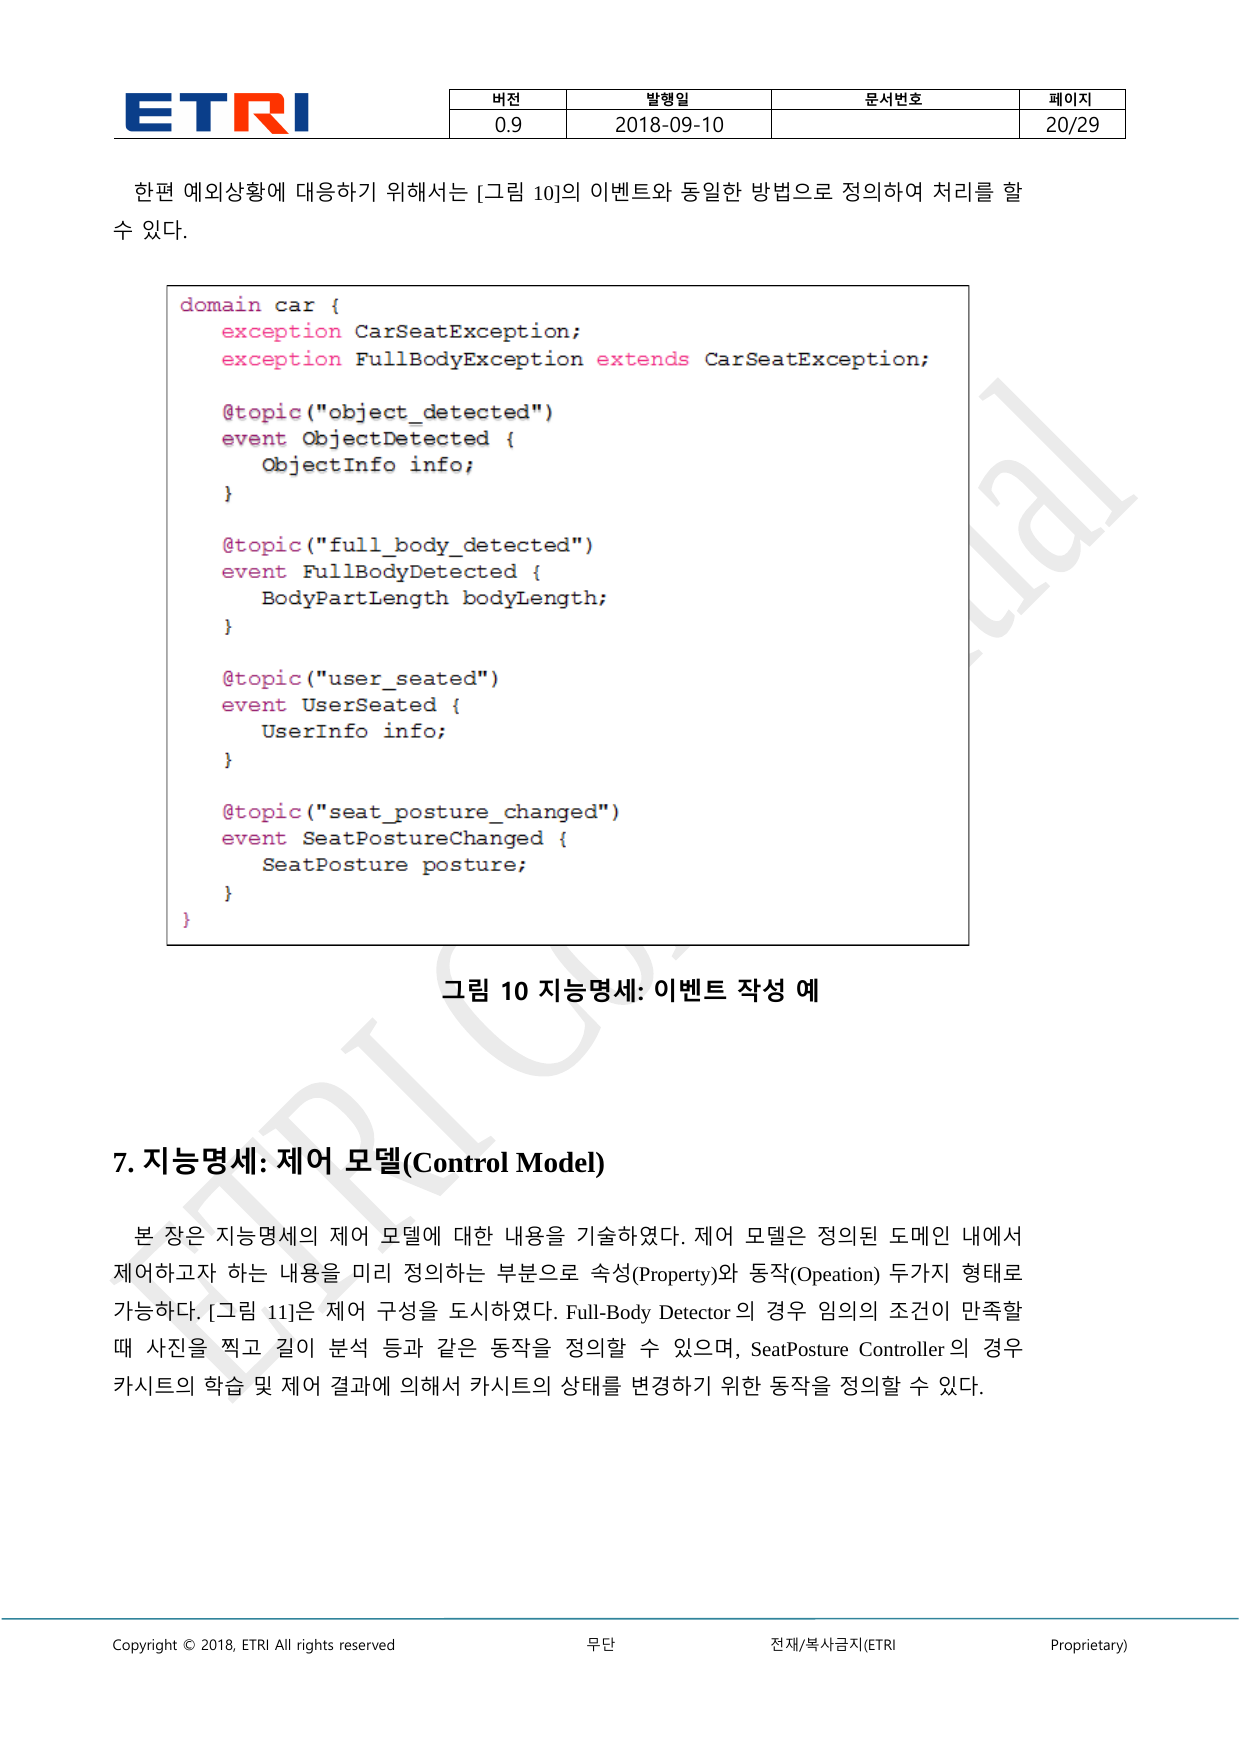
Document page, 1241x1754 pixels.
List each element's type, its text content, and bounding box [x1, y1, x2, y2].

picture [125, 93, 309, 134]
text 한편 예외상황에 대응하기 위해서는 [그림 10]의 이벤트와 동일한 방법으로 정의하여 처리를 할 수 있다. [112, 173, 1023, 248]
picture [166, 285, 970, 946]
text 본 장은 지능명세의 제어 모델에 대한 내용을 기술하였다. 제어 모델은 정의된 도메인 내에서 제어하고자 하는 내용을 미리 정의하는 부분으로 속성(Property)와 동작(Opeation) 두가지 형태로 가능하다. [그림 11]은 제어 구성을 도시하였다. Full-Body Detector의 경우 임의의 조건이 만족할 때 사진을 찍고 길이 분석 등과 같은 동작을 정의할 수 있으며, SeatPosture Controller의 경우 카시트의 학습 및 제어 결과에 의해서 카시트의 상태를 변경하기 위한 동작을 정의할 수 있다. [112, 1217, 1023, 1404]
subtitle 지능명세: 제어 모델(Control Model) [112, 1123, 1128, 1198]
text 그림 10 지능명세: 이벤트 작성 예 [217, 973, 1023, 1006]
